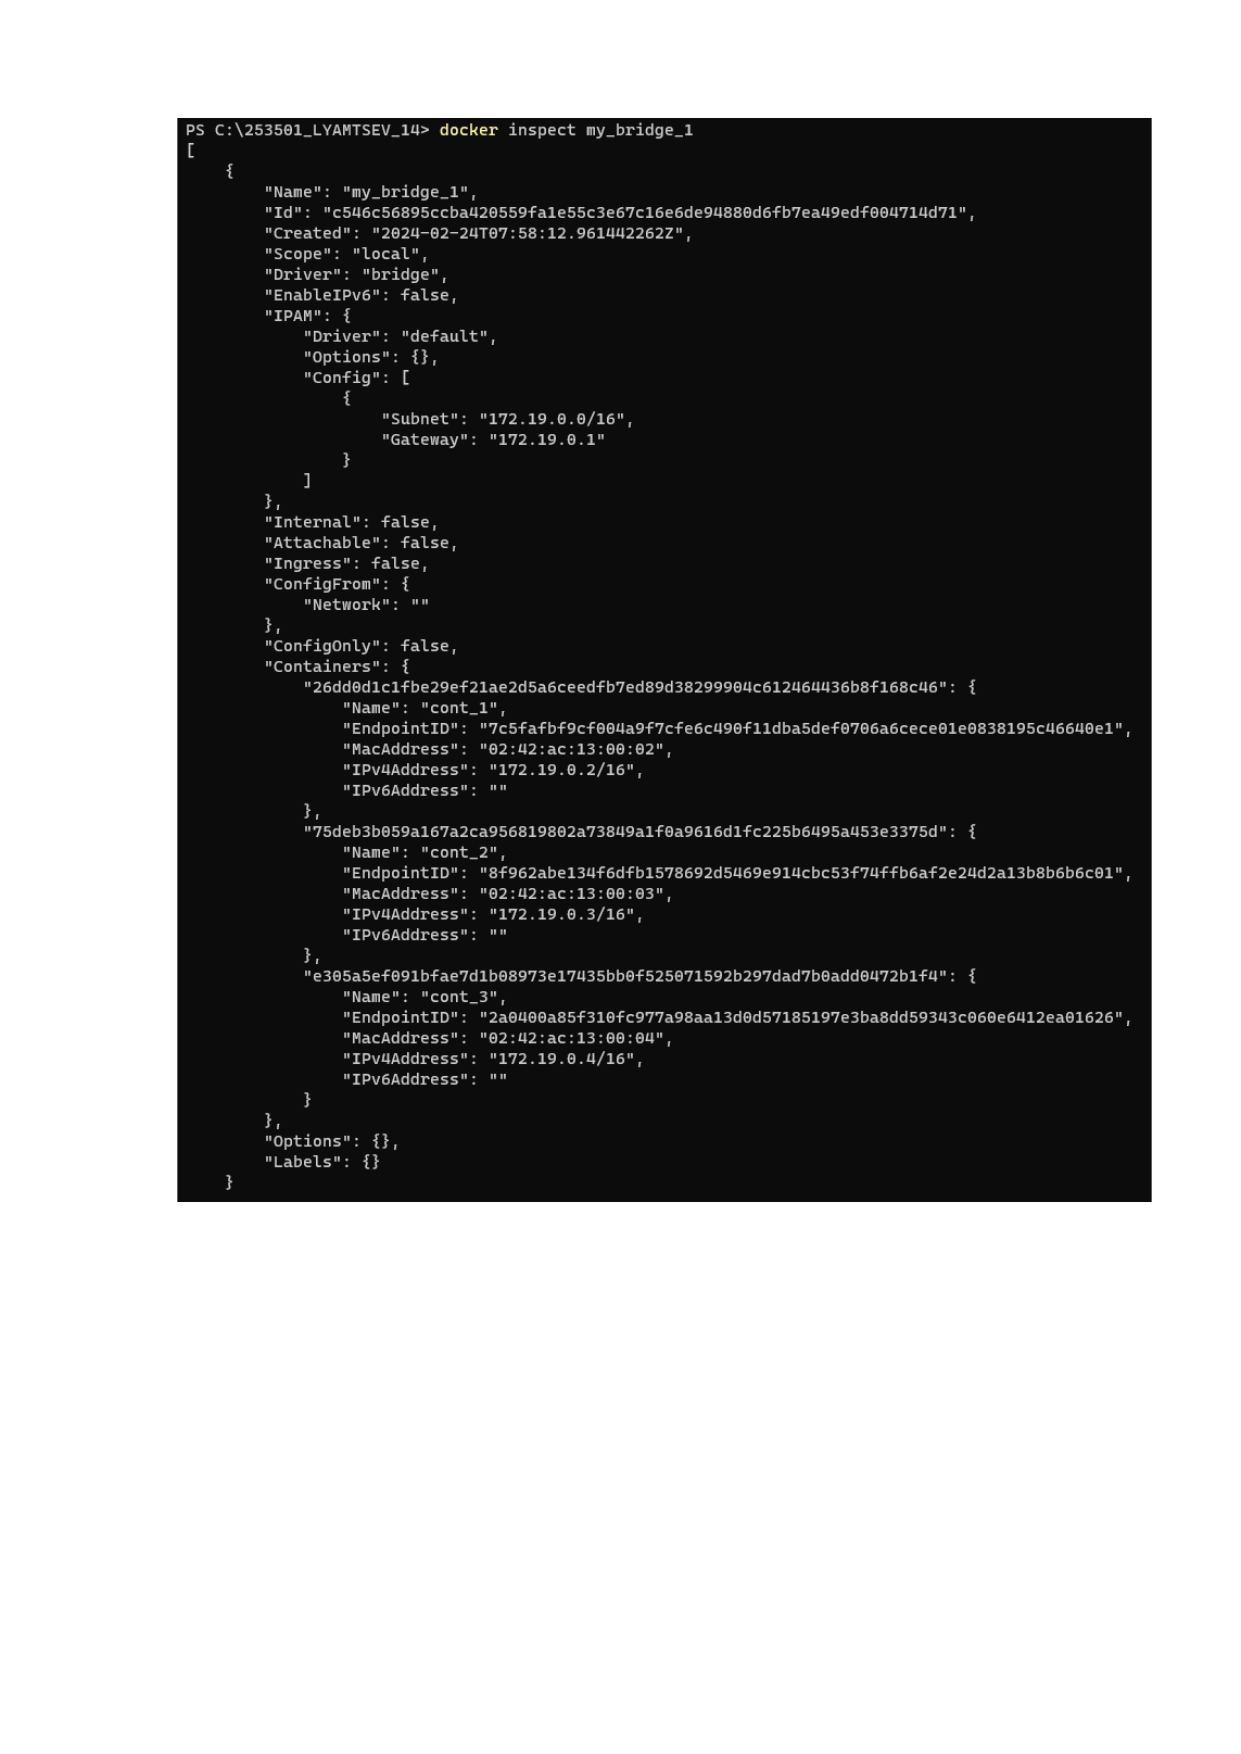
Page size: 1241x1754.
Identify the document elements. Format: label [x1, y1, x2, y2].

picture [177, 118, 1152, 1202]
